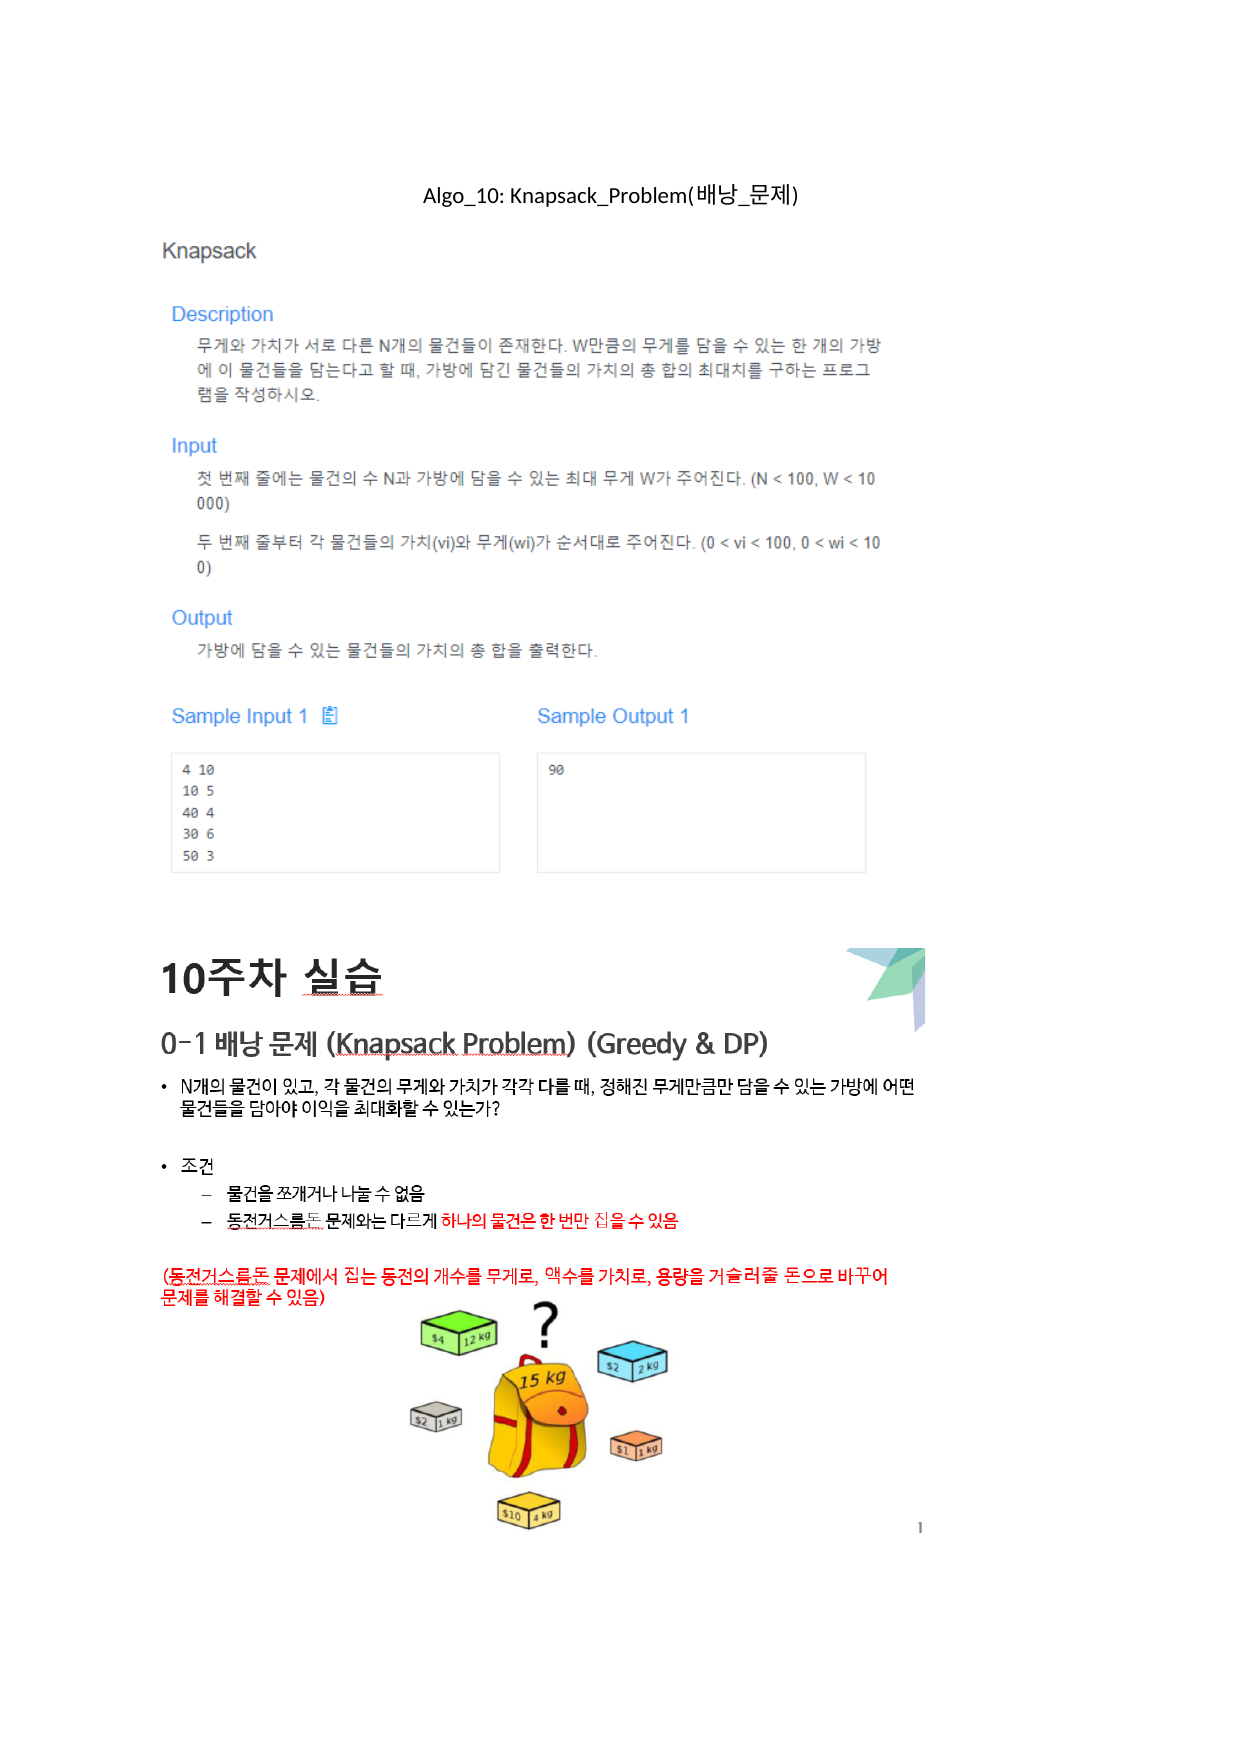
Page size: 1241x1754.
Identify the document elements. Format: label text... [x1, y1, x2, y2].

picture [150, 948, 926, 1537]
text Algo_10: Knapsack_Problem(배낭_문제) [150, 177, 1090, 210]
picture [150, 229, 913, 883]
